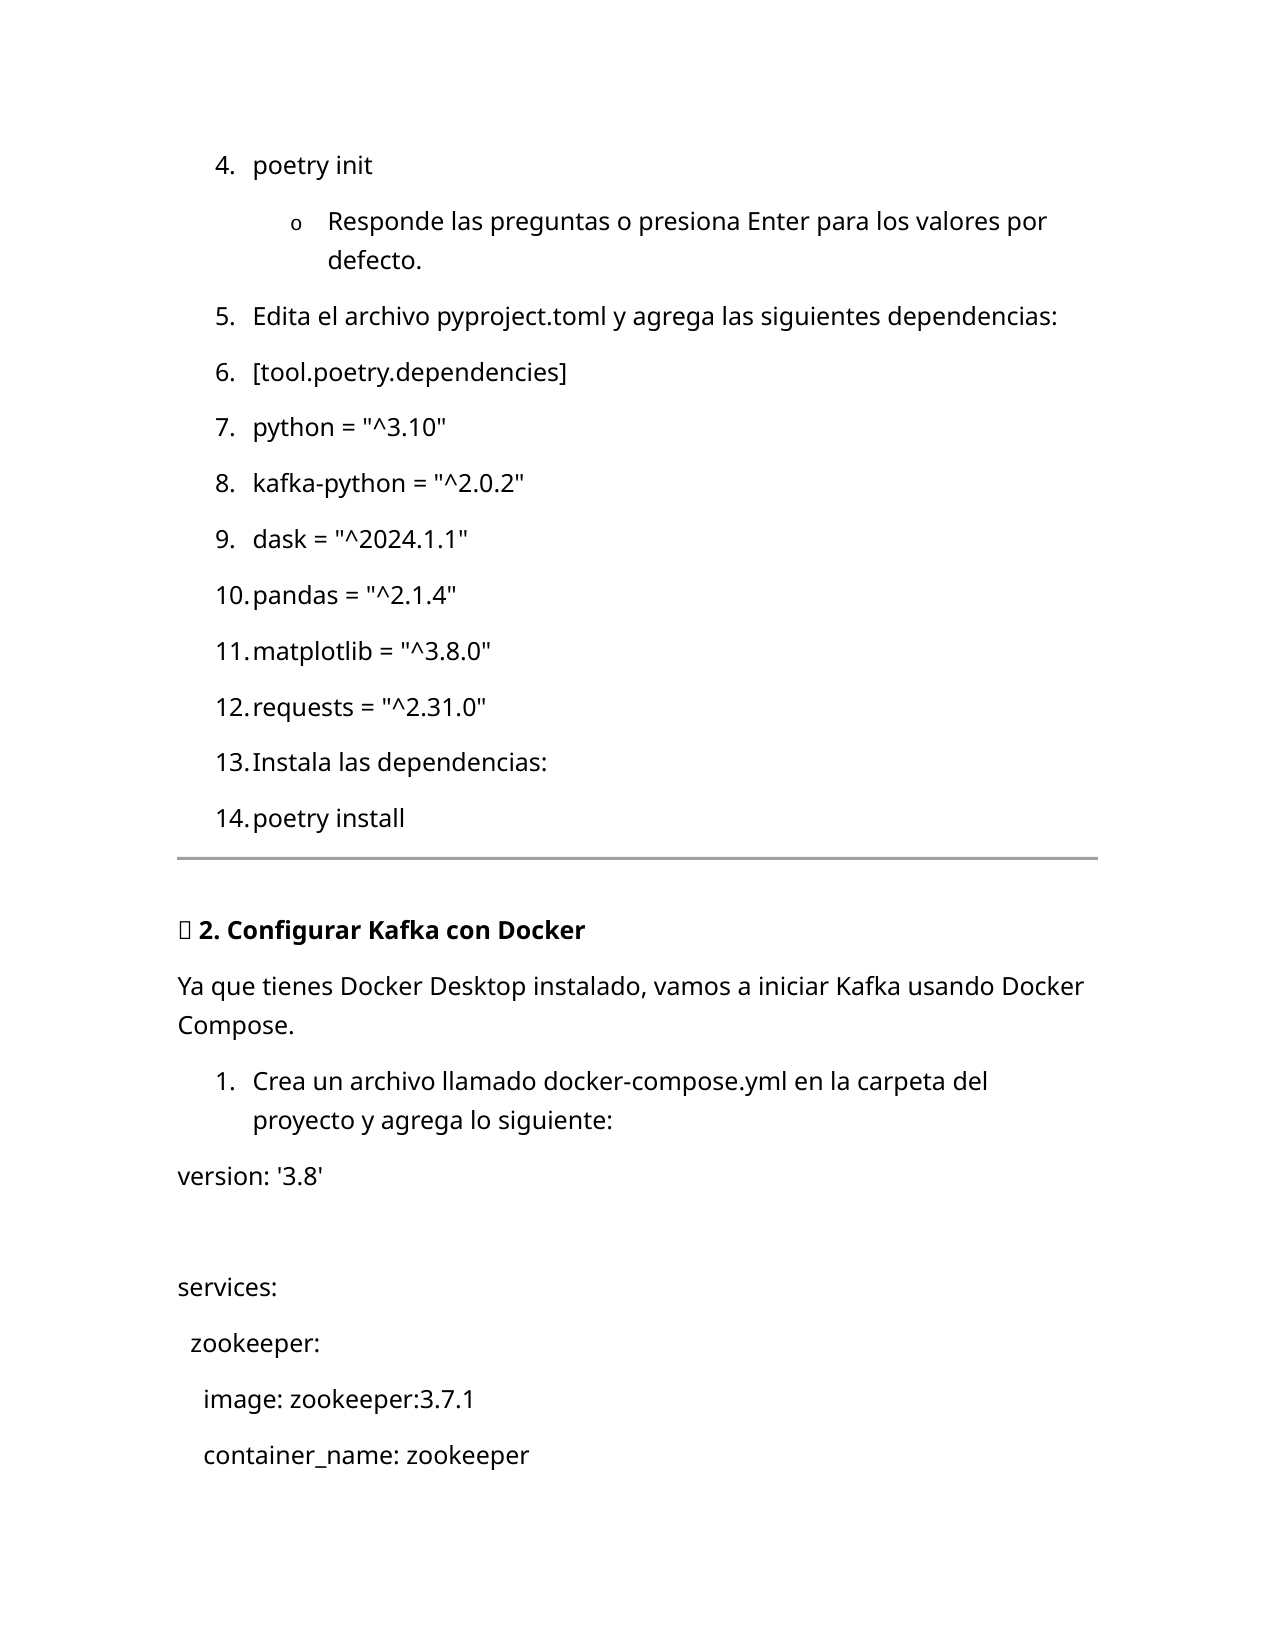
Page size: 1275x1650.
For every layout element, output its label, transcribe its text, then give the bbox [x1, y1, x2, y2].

list Instala las dependencias: [215, 745, 1098, 779]
text 🐋 2. Configurar Kafka con Docker [177, 913, 1098, 947]
text image: zookeeper:3.7.1 [177, 1382, 1098, 1416]
text Ya que tienes Docker Desktop instalado, vamos a iniciar Kafka usando Docker Compose. [177, 968, 1098, 1042]
text services: [177, 1270, 1098, 1304]
list requests = "^2.31.0" [215, 689, 1098, 723]
list poetry install [215, 801, 1098, 835]
list Edita el archivo pyproject.toml y agrega las siguientes dependencias: [215, 298, 1098, 332]
list kafka-python = "^2.0.2" [215, 466, 1098, 500]
list Responde las preguntas o presiona Enter para los valores por defecto. [290, 203, 1098, 277]
list python = "^3.10" [215, 410, 1098, 444]
list pandas = "^2.1.4" [215, 578, 1098, 612]
list [tool.poetry.dependencies] [215, 354, 1098, 388]
text container_name: zookeeper [177, 1438, 1098, 1472]
text version: '3.8' [177, 1158, 1098, 1192]
list matplotlib = "^3.8.0" [215, 633, 1098, 667]
text zookeeper: [177, 1326, 1098, 1360]
list Crea un archivo llamado docker-compose.yml en la carpeta del proyecto y agrega lo siguiente: [215, 1063, 1098, 1137]
list dask = "^2024.1.1" [215, 522, 1098, 556]
list poetry init [215, 148, 1098, 182]
